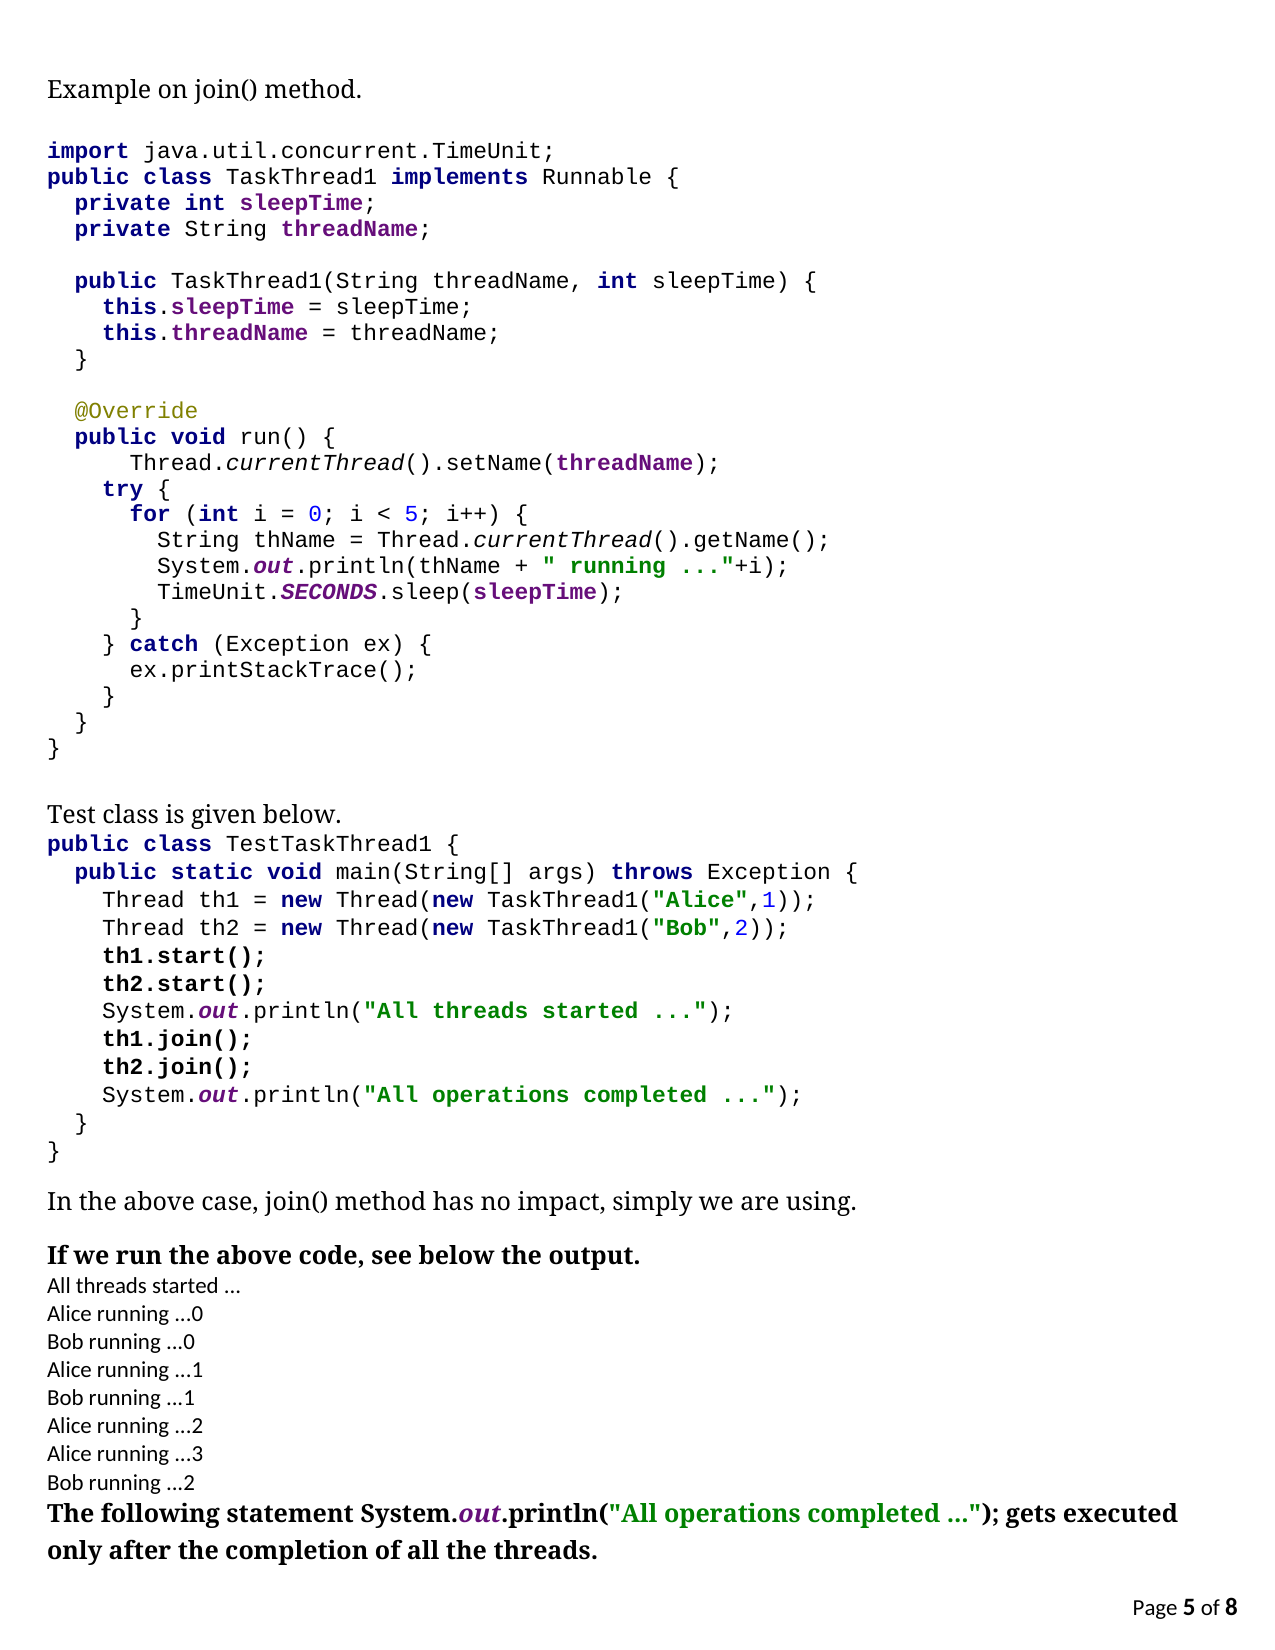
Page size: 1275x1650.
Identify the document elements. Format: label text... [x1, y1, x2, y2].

text In the above case, join() method has no impact, simply we are using. [47, 1184, 1237, 1218]
text If we run the above code, see below the output. [47, 1237, 1237, 1271]
text Alice running ...1 [47, 1356, 1237, 1383]
text Alice running ...0 [47, 1299, 1237, 1327]
text The following statement System.out.println("All operations completed ..."); gets executed only after the completion of all the threads. [47, 1496, 1237, 1566]
text Alice running ...3 [47, 1439, 1237, 1468]
text Bob running ...1 [47, 1383, 1237, 1412]
text All threads started ... [47, 1271, 1237, 1299]
text Bob running ...0 [47, 1327, 1237, 1356]
text import java.util.concurrent.TimeUnit; public class TaskThread1 implements Runnable { private int sleepTime; private String threadName; public TaskThread1(String threadName, int sleepTime) { this.sleepTime = sleepTime; this.threadName = threadName; } @Override public void run() { Thread.currentThread().setName(threadName); try { for (int i = 0; i < 5; i++) { String thName = Thread.currentThread().getName(); System.out.println(thName + " running ..."+i); TimeUnit.SECONDS.sleep(sleepTime); } } catch (Exception ex) { ex.printStackTrace(); } } } [47, 140, 1237, 762]
text Bob running ...2 [47, 1468, 1237, 1496]
text Test class is given below. public class TestTaskThread1 { public static void main(String[] args) throws Exception { Thread th1 = new Thread(new TaskThread1("Alice",1)); Thread th2 = new Thread(new TaskThread1("Bob",2)); th1.start(); th2.start(); System.out.println("All threads started ..."); th1.join(); th2.join(); System.out.println("All operations completed ..."); } } [47, 796, 1237, 1165]
text Example on join() method. [47, 72, 1237, 106]
text Alice running ...2 [47, 1412, 1237, 1439]
